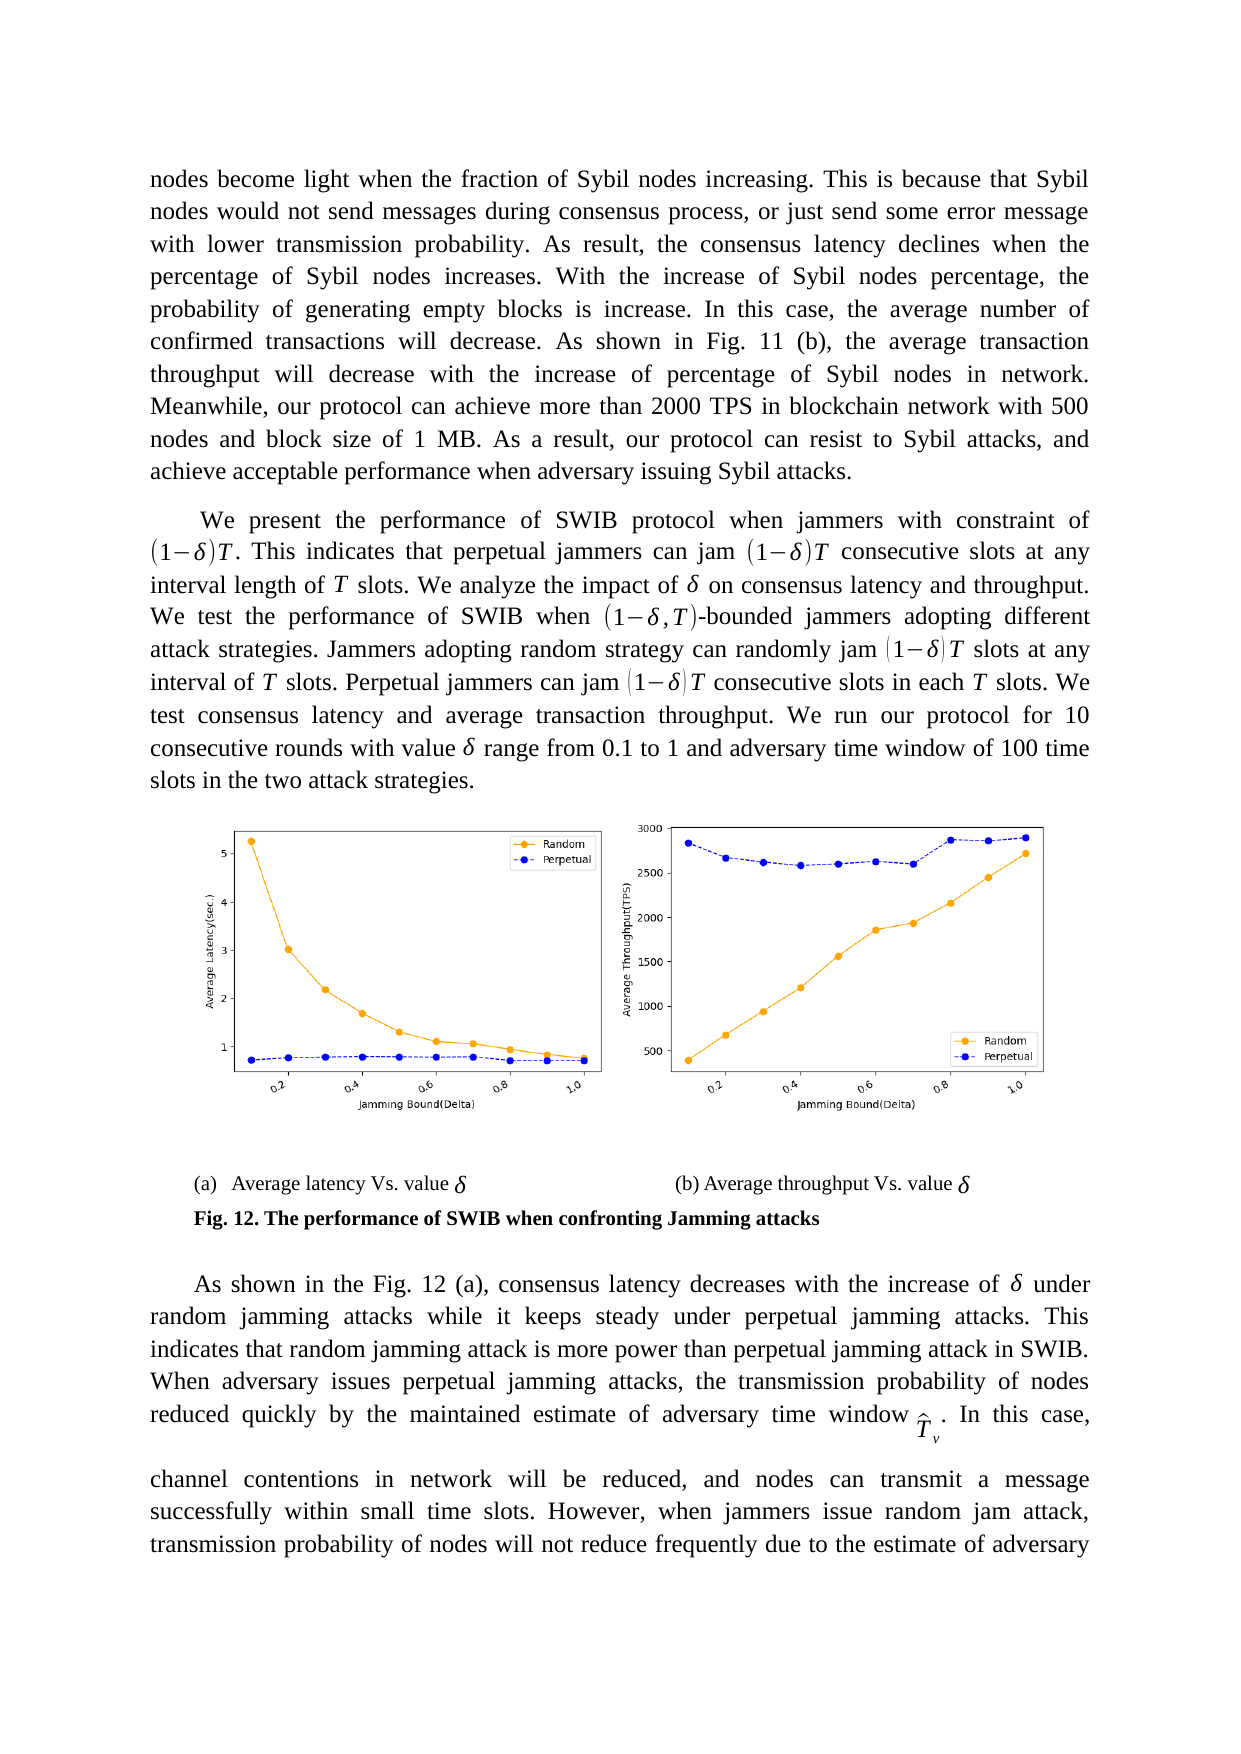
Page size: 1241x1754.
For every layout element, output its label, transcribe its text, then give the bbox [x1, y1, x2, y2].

text Fig. 12. The performance of SWIB when confronting Jamming attacks [150, 1202, 1090, 1234]
text We present the performance of SWIB protocol when jammers with constraint of . This indicates that perpetual jammers can jam consecutive slots at any interval length of slots. We analyze the impact of on consensus latency and throughput. We test the performance of SWIB when -bounded jammers adopting different attack strategies. Jammers adopting random strategy can randomly jam slots at any interval of slots. Perpetual jammers can jam consecutive slots in each slots. We test consensus latency and average transaction throughput. We run our protocol for 10 consecutive rounds with value range from 0.1 to 1 and adversary time window of 100 time slots in the two attack strategies. [150, 503, 1090, 796]
list Average latency Vs. value (b) Average throughput Vs. value [194, 1169, 1090, 1202]
picture [193, 820, 610, 1120]
picture [615, 812, 1055, 1120]
